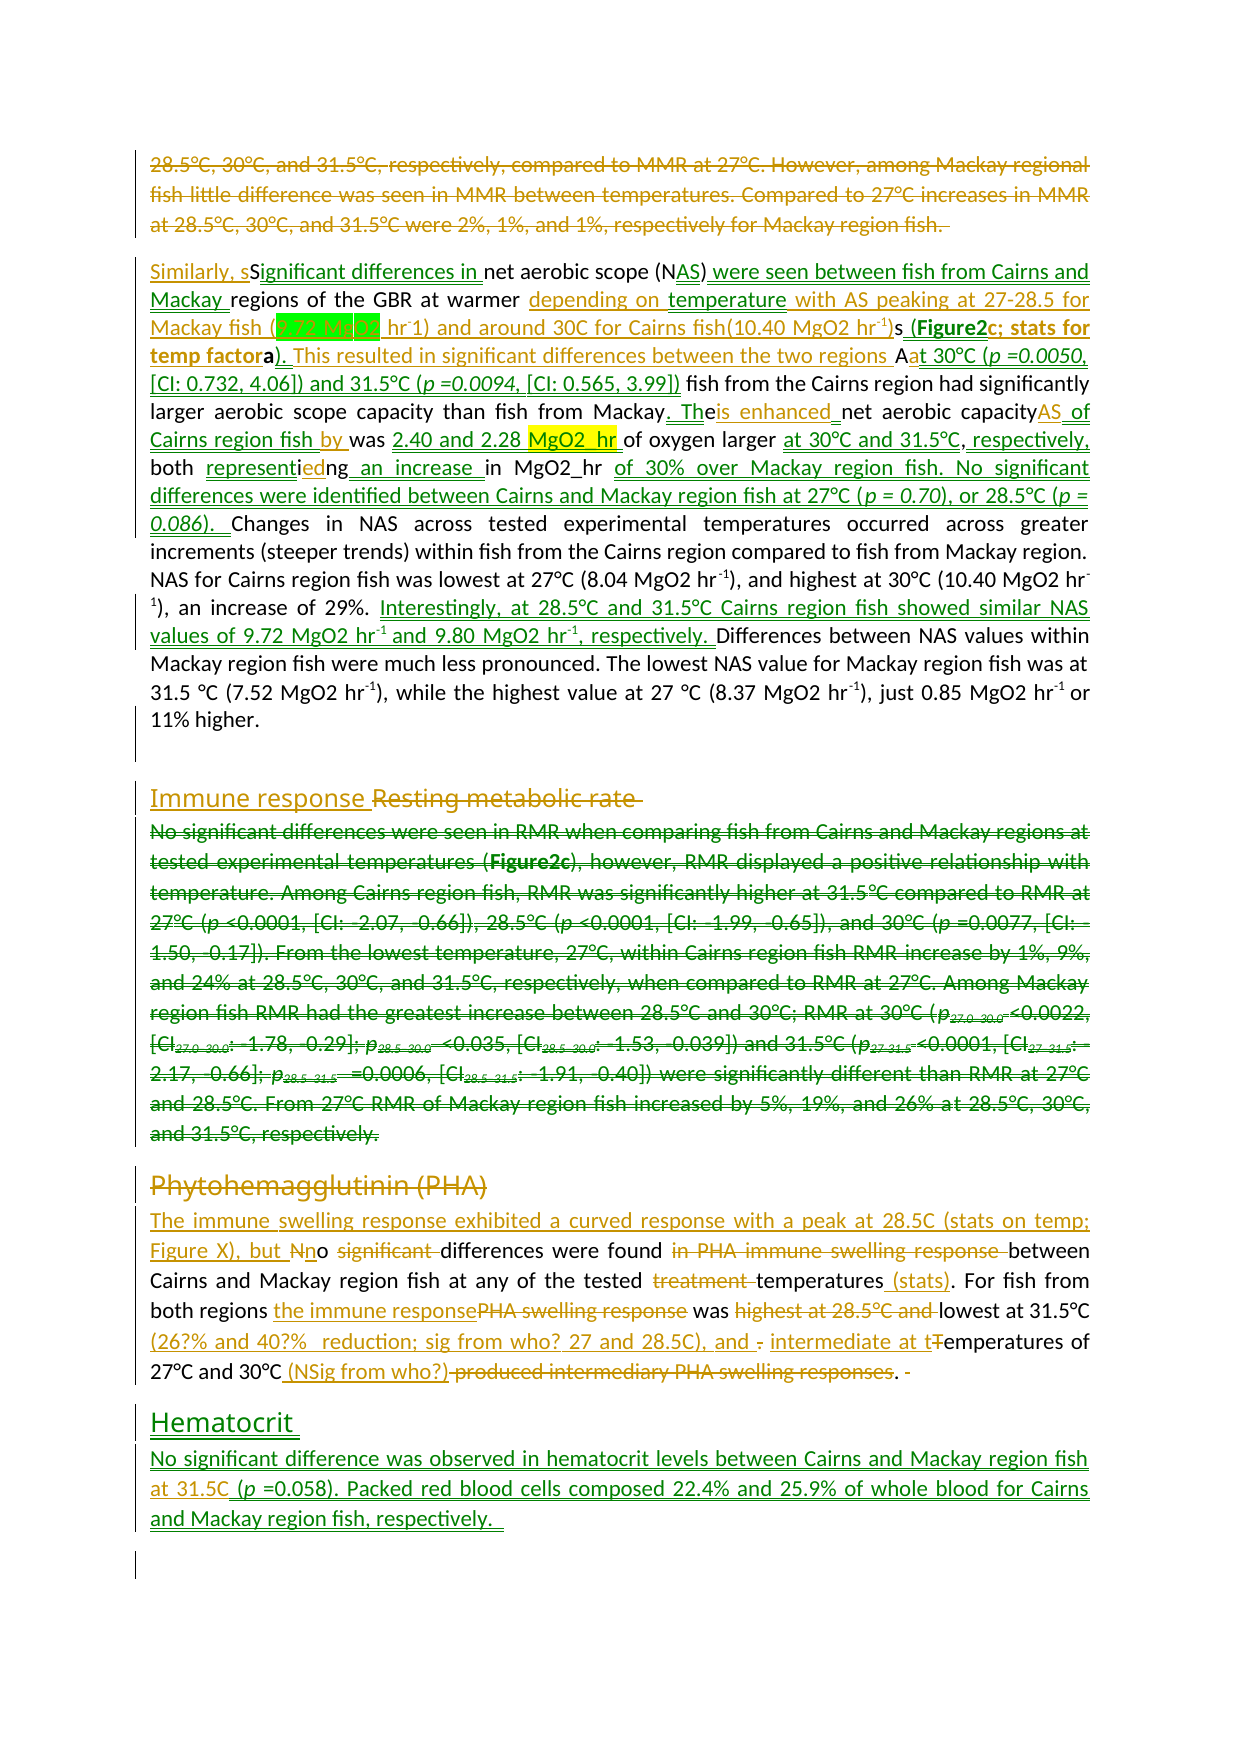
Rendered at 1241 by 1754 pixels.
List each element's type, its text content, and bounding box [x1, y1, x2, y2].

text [150, 166, 1090, 196]
text o differences were found between Cairns and Mackay region fish at any of the tested temperatures. For fish from both regions was lowest at 31.5°C emperatures of 27°C and 30°C. [150, 1231, 1090, 1385]
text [150, 150, 1090, 165]
text o differences were found between Cairns and Mackay region fish at any of the tested temperatures. For fish from both regions was lowest at 31.5°C emperatures of 27°C and 30°C. [150, 1206, 1090, 1230]
text between Cairns and Mackay region fish. t 30°C (p =0.0052, [CI: 0.697, – 3.92]) and 31.5°C (p =0.0017, [CI: 1.02, 4.33])(Figure2b). [150, 197, 1090, 238]
